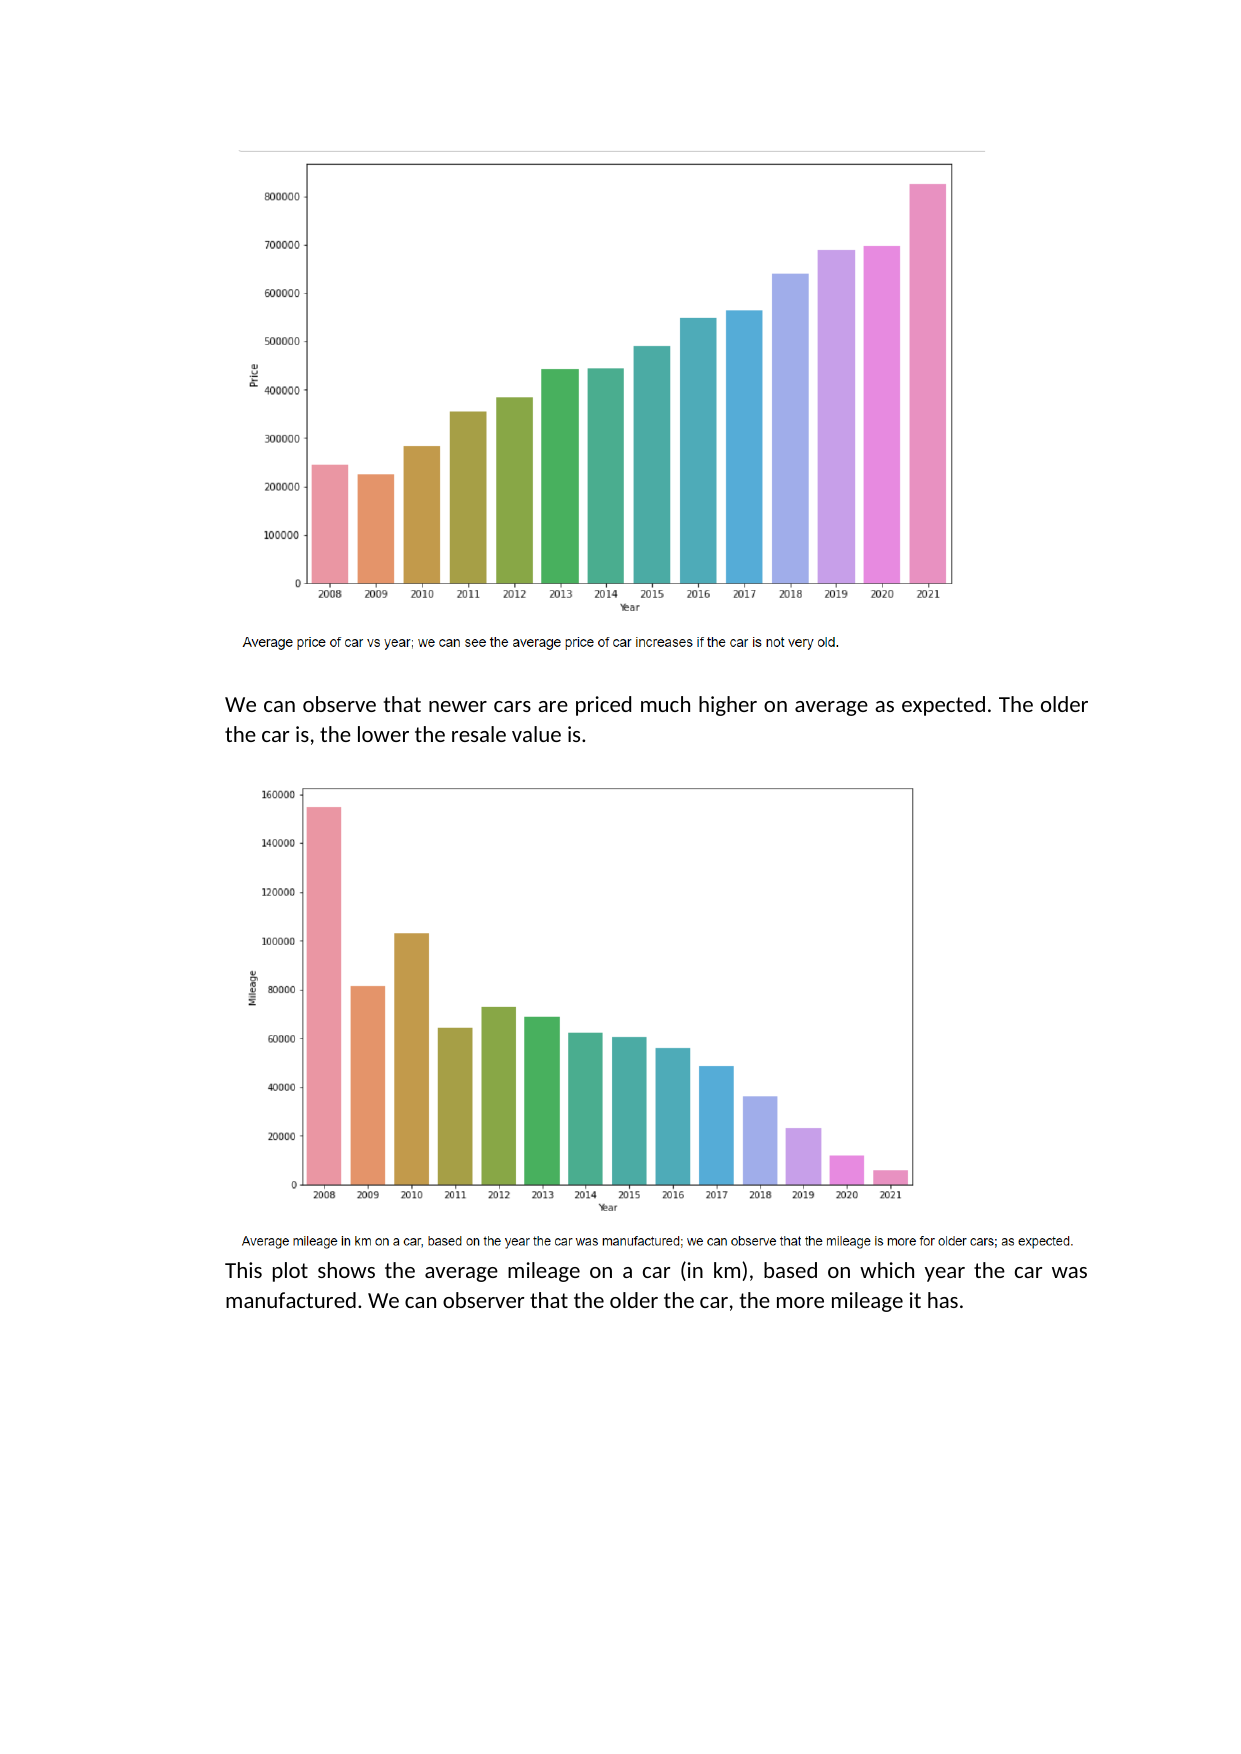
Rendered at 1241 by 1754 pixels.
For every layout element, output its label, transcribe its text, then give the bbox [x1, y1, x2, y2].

list We can observe that newer cars are priced much higher on average as expected. The older the car is, the lower the resale value is. [225, 690, 1090, 748]
picture [225, 780, 1085, 1254]
picture [225, 150, 986, 658]
list This plot shows the average mileage on a car (in km), based on which year the car was manufactured. We can observer that the older the car, the more mileage it has. [225, 1256, 1090, 1314]
